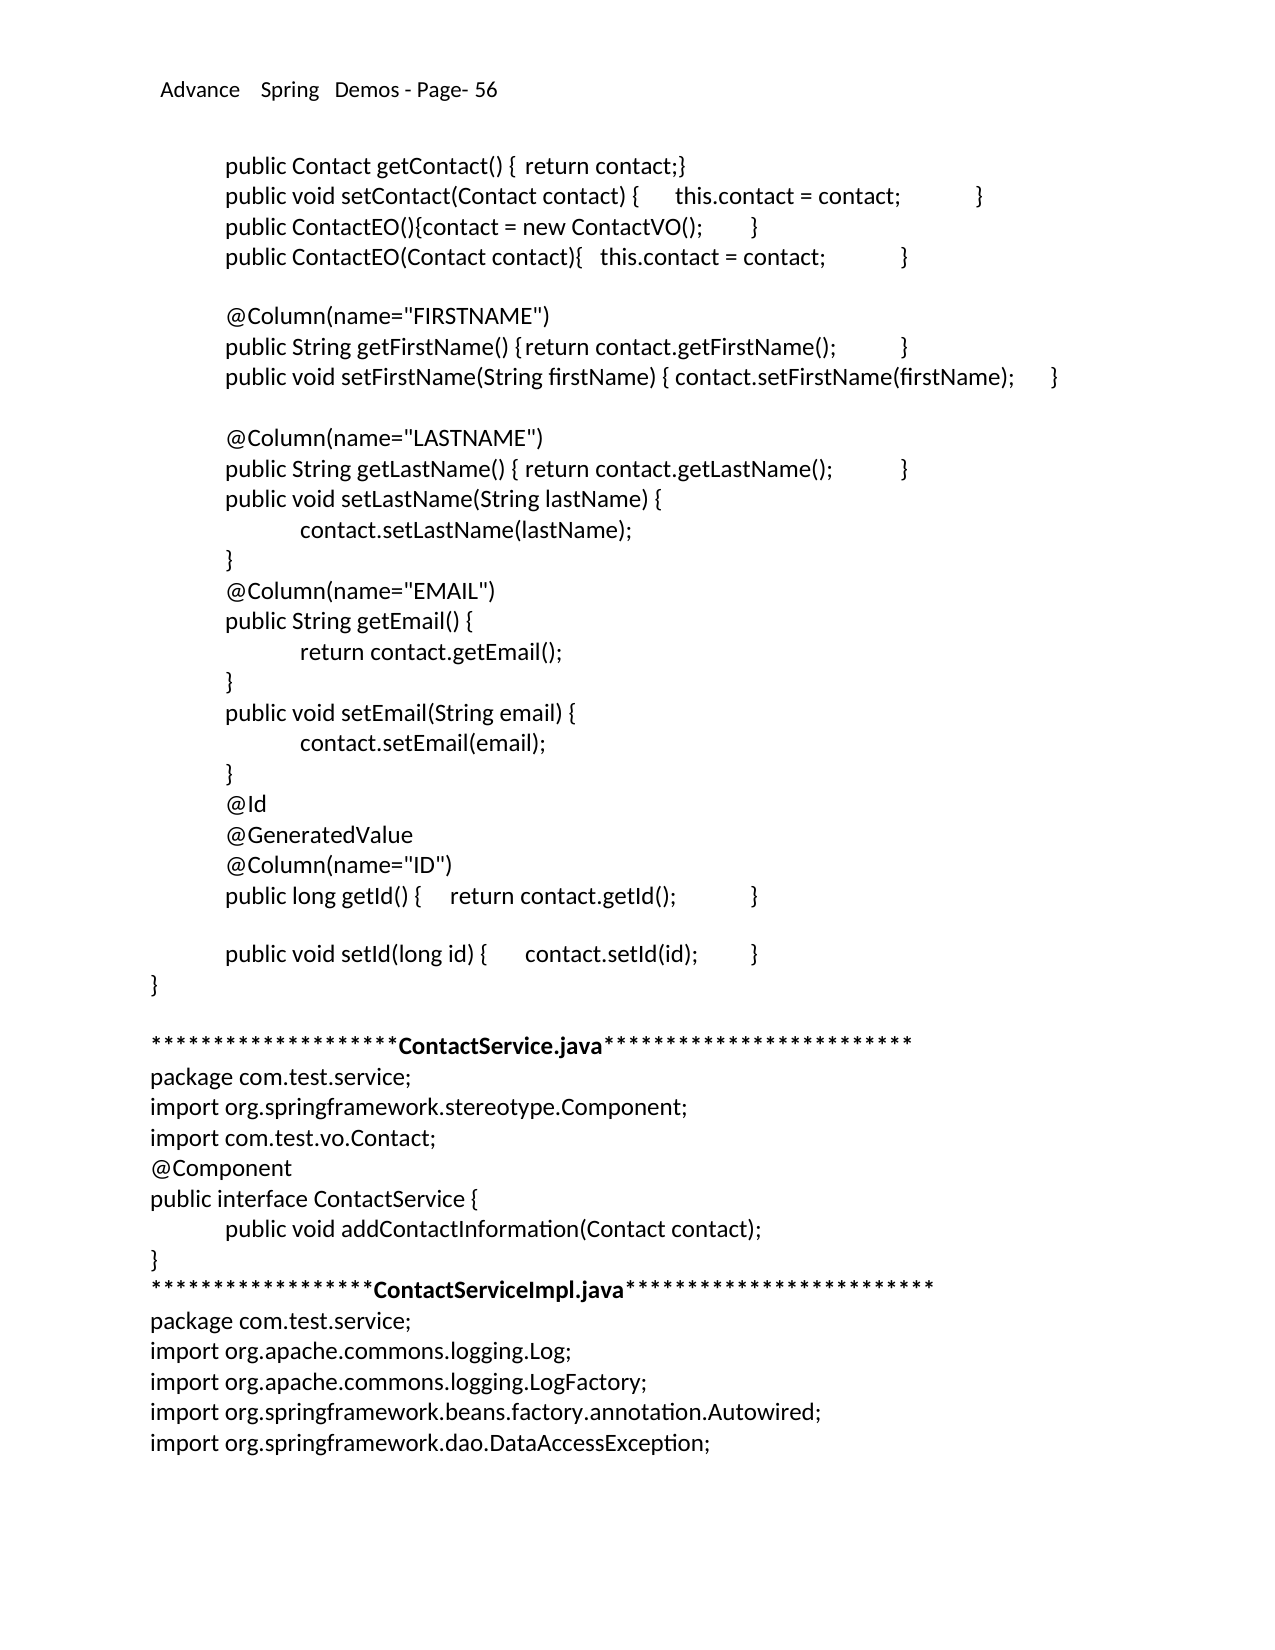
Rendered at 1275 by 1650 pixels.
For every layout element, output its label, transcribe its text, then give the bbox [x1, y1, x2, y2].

text public String getFirstName() { return contact.getFirstName(); } [150, 331, 1125, 361]
text import org.springframework.dao.DataAccessException; [150, 1427, 1125, 1457]
text } [150, 758, 1125, 788]
text import org.apache.commons.logging.Log; [150, 1335, 1125, 1366]
text return contact.getEmail(); [150, 636, 1125, 666]
text @Column(name="FIRSTNAME") [150, 300, 1125, 331]
text public Contact getContact() { return contact;} [150, 150, 1125, 181]
text ******************ContactServiceImpl.java************************* [150, 1274, 1125, 1305]
text public ContactEO(Contact contact){ this.contact = contact; } [150, 242, 1125, 272]
text ********************ContactService.java************************* [150, 1030, 1125, 1061]
text contact.setLastName(lastName); [150, 514, 1125, 544]
text @Column(name="LASTNAME") [150, 422, 1125, 453]
text public String getEmail() { [150, 605, 1125, 636]
text @Id [150, 788, 1125, 819]
text import org.springframework.beans.factory.annotation.Autowired; [150, 1396, 1125, 1427]
text @Column(name="ID") [150, 849, 1125, 880]
text public void setLastName(String lastName) { [150, 483, 1125, 514]
text public void setEmail(String email) { [150, 697, 1125, 727]
text public long getId() { return contact.getId(); } [150, 880, 1125, 911]
text import org.apache.commons.logging.LogFactory; [150, 1366, 1125, 1396]
text public interface ContactService { [150, 1183, 1125, 1213]
text package com.test.service; [150, 1061, 1125, 1091]
text public void addContactInformation(Contact contact); [150, 1213, 1125, 1244]
text public ContactEO(){contact = new ContactVO(); } [150, 211, 1125, 242]
text package com.test.service; [150, 1305, 1125, 1335]
text @Column(name="EMAIL") [150, 575, 1125, 605]
text import com.test.vo.Contact; [150, 1122, 1125, 1152]
text public void setId(long id) { contact.setId(id); } [150, 938, 1125, 969]
text @GeneratedValue [150, 819, 1125, 849]
text } [150, 1244, 1125, 1274]
text public void setContact(Contact contact) { this.contact = contact; } [150, 181, 1125, 211]
text @Component [150, 1152, 1125, 1183]
text public String getLastName() { return contact.getLastName(); } [150, 453, 1125, 483]
text import org.springframework.stereotype.Component; [150, 1091, 1125, 1122]
text } [150, 666, 1125, 697]
text public void setFirstName(String firstName) { contact.setFirstName(firstName); } [150, 361, 1125, 392]
text } [150, 969, 1125, 999]
text contact.setEmail(email); [150, 727, 1125, 758]
text } [150, 544, 1125, 575]
